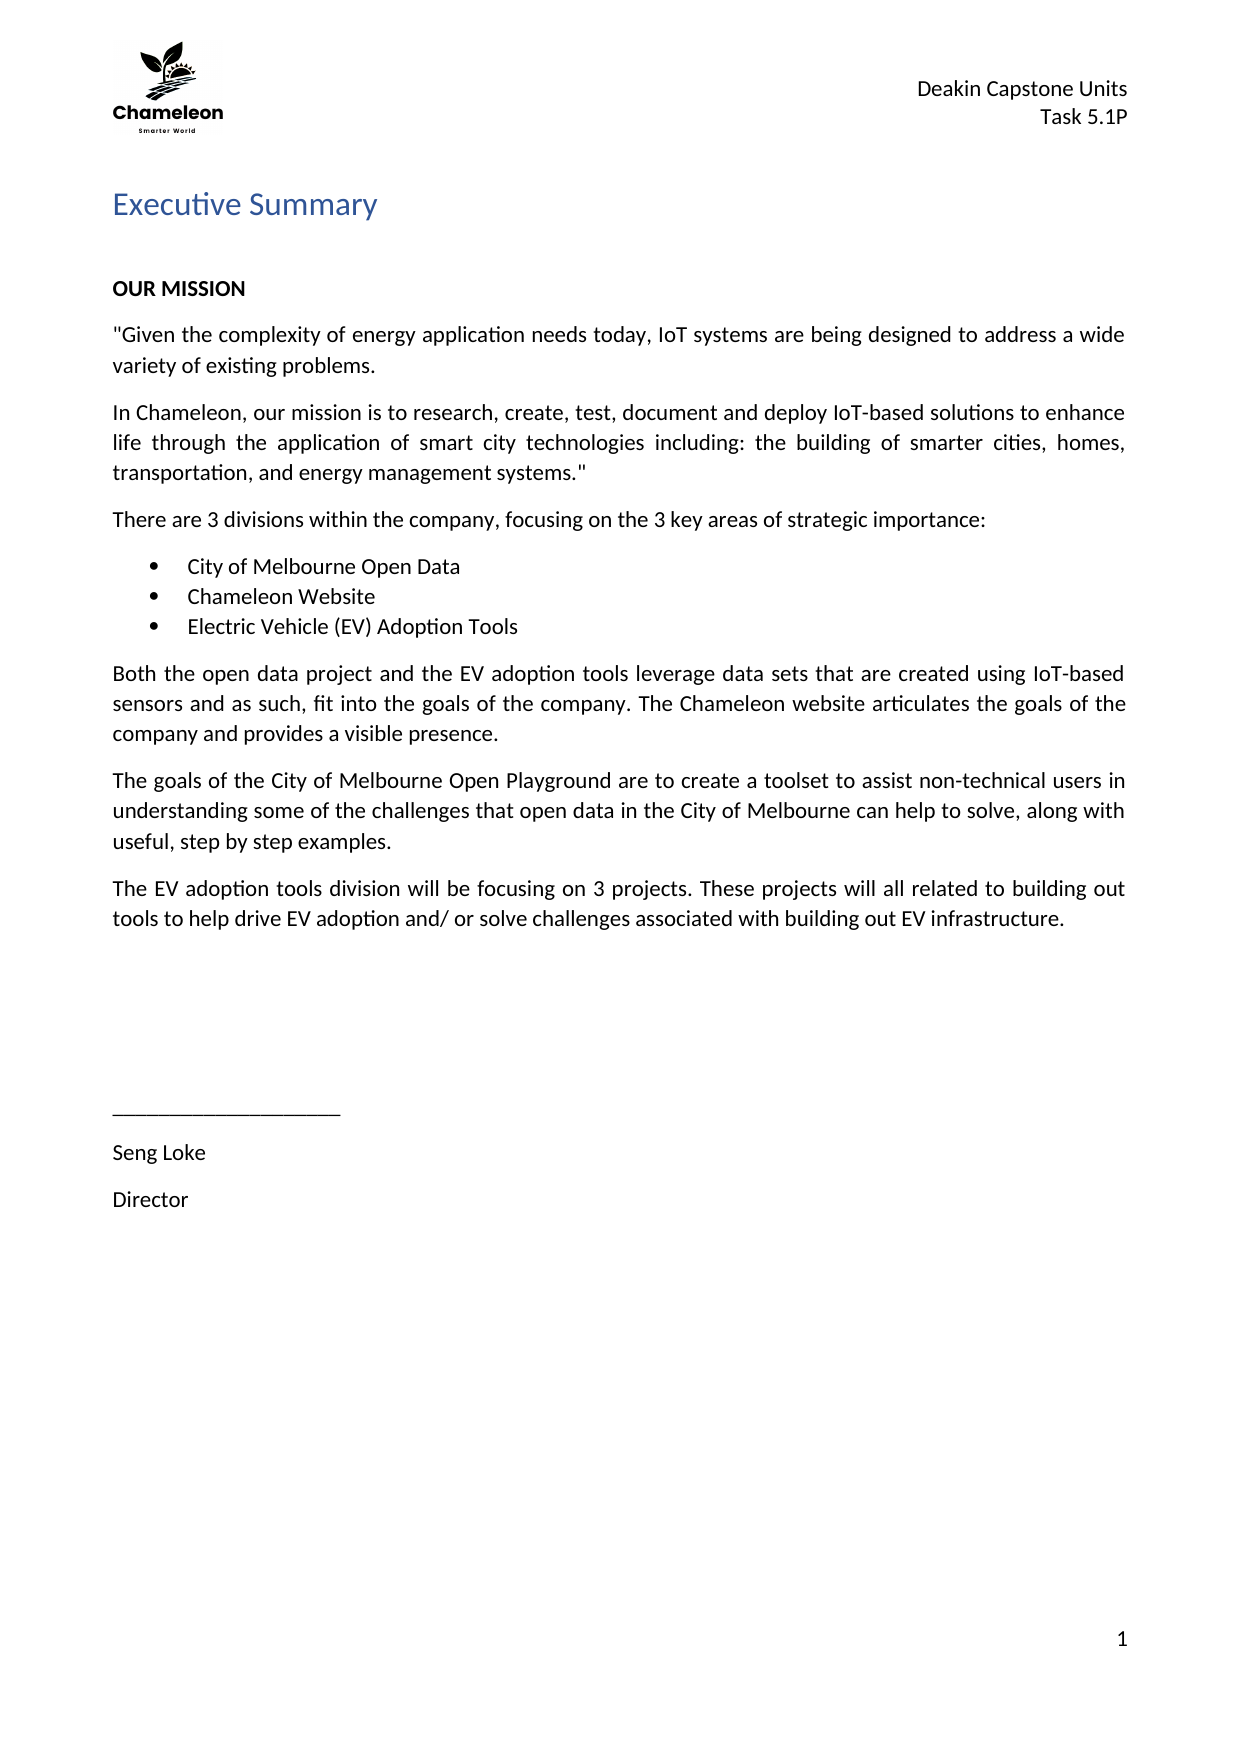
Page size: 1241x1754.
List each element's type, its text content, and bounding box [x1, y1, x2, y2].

text "Given the complexity of energy application needs today, IoT systems are being designed to address a wide variety of existing problems. [112, 321, 1128, 379]
text In Chameleon, our mission is to research, create, test, document and deploy IoT-based solutions to enhance life through the application of smart city technologies including: the building of smarter cities, homes, transportation, and energy management systems." [112, 398, 1128, 486]
text The EV adoption tools division will be focusing on 3 projects. These projects will all related to building out tools to help drive EV adoption and/ or solve challenges associated with building out EV infrastructure. [112, 874, 1128, 932]
subtitle Executive Summary [112, 183, 1128, 223]
text Seng Loke [112, 1138, 1128, 1166]
text Both the open data project and the EV adoption tools leverage data sets that are created using IoT-based sensors and as such, fit into the goals of the company. The Chameleon website articulates the goals of the company and provides a visible presence. [112, 659, 1128, 747]
list Electric Vehicle (EV) Adoption Tools [150, 612, 1128, 640]
text The goals of the City of Melbourne Open Playground are to create a toolset to assist non-technical users in understanding some of the challenges that open data in the City of Melbourne can help to solve, along with useful, step by step examples. [112, 766, 1128, 855]
text Director [112, 1185, 1128, 1213]
list City of Melbourne Open Data [150, 552, 1128, 580]
picture [112, 40, 224, 135]
list Chameleon Website [150, 582, 1128, 610]
text ____________________ [112, 1091, 1128, 1119]
text OUR MISSION [112, 274, 1128, 302]
text There are 3 divisions within the company, focusing on the 3 key areas of strategic importance: [112, 505, 1128, 533]
